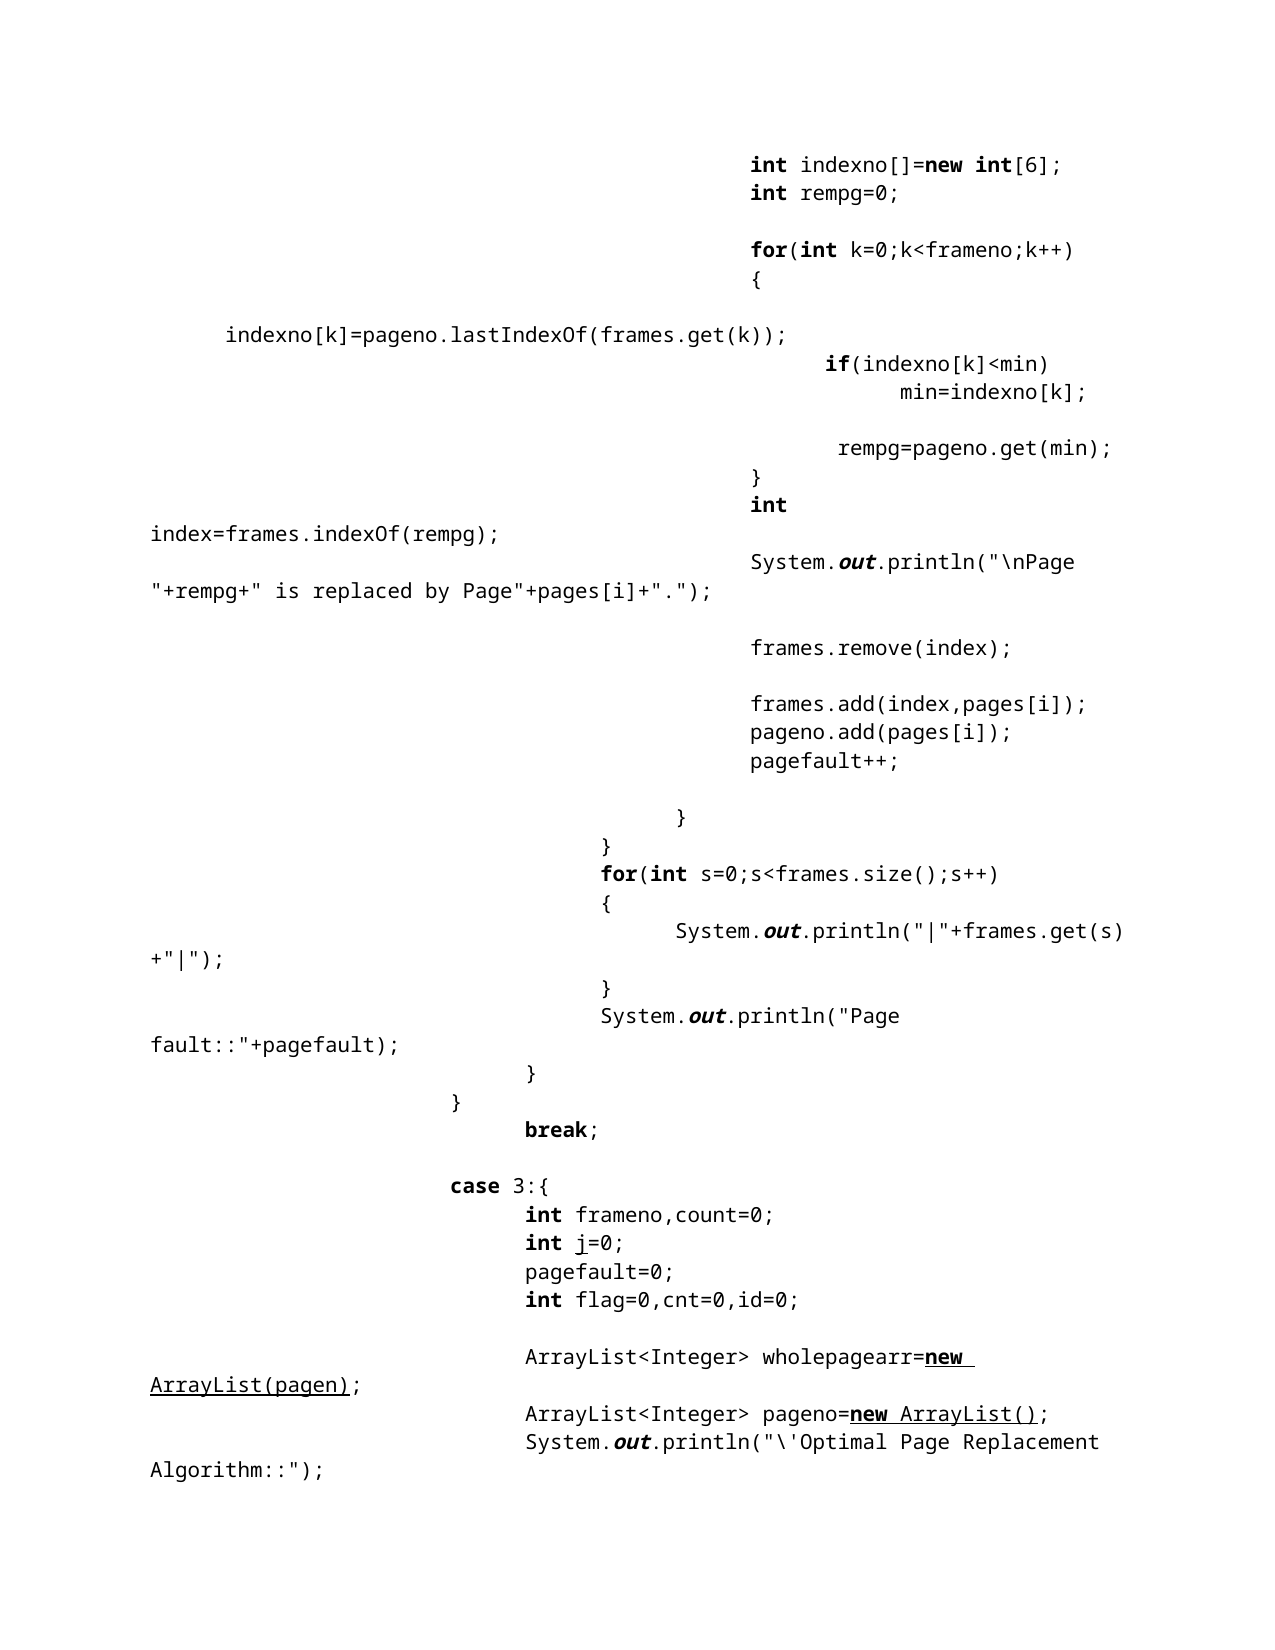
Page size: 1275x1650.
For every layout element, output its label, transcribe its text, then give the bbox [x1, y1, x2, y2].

text } [150, 802, 1125, 831]
text } [150, 1087, 1125, 1115]
text System.out.println("Page fault::"+pagefault); [150, 1001, 1125, 1058]
text } [150, 462, 1125, 490]
text frames.add(index,pages[i]); [150, 689, 1125, 717]
text ArrayList<Integer> pageno=new ArrayList(); [150, 1399, 1125, 1427]
text indexno[k]=pageno.lastIndexOf(frames.get(k)); [150, 292, 1125, 349]
text for(int s=0;s<frames.size();s++) [150, 859, 1125, 888]
text pagefault++; [150, 746, 1125, 774]
text int j=0; [150, 1228, 1125, 1257]
text } [150, 973, 1125, 1001]
text int flag=0,cnt=0,id=0; [150, 1285, 1125, 1314]
text int rempg=0; [150, 178, 1125, 207]
text rempg=pageno.get(min); [150, 433, 1125, 462]
text System.out.println("\'Optimal Page Replacement Algorithm::"); [150, 1427, 1125, 1484]
text pageno.add(pages[i]); [150, 717, 1125, 746]
text for(int k=0;k<frameno;k++) [150, 235, 1125, 264]
text case 3:{ [150, 1172, 1125, 1200]
text frames.remove(index); [150, 633, 1125, 661]
text break; [150, 1115, 1125, 1144]
text int index=frames.indexOf(rempg); [150, 490, 1125, 547]
text int indexno[]=new int[6]; [150, 150, 1125, 178]
text { [150, 264, 1125, 292]
text ArrayList<Integer> wholepagearr=new ArrayList(pagen); [150, 1342, 1125, 1399]
text } [150, 831, 1125, 859]
text int frameno,count=0; [150, 1200, 1125, 1228]
text if(indexno[k]<min) [150, 349, 1125, 377]
text } [150, 1058, 1125, 1087]
text System.out.println("|"+frames.get(s)+"|"); [150, 916, 1125, 973]
text System.out.println("\nPage "+rempg+" is replaced by Page"+pages[i]+"."); [150, 547, 1125, 604]
text pagefault=0; [150, 1257, 1125, 1285]
text { [150, 888, 1125, 916]
text min=indexno[k]; [150, 377, 1125, 406]
